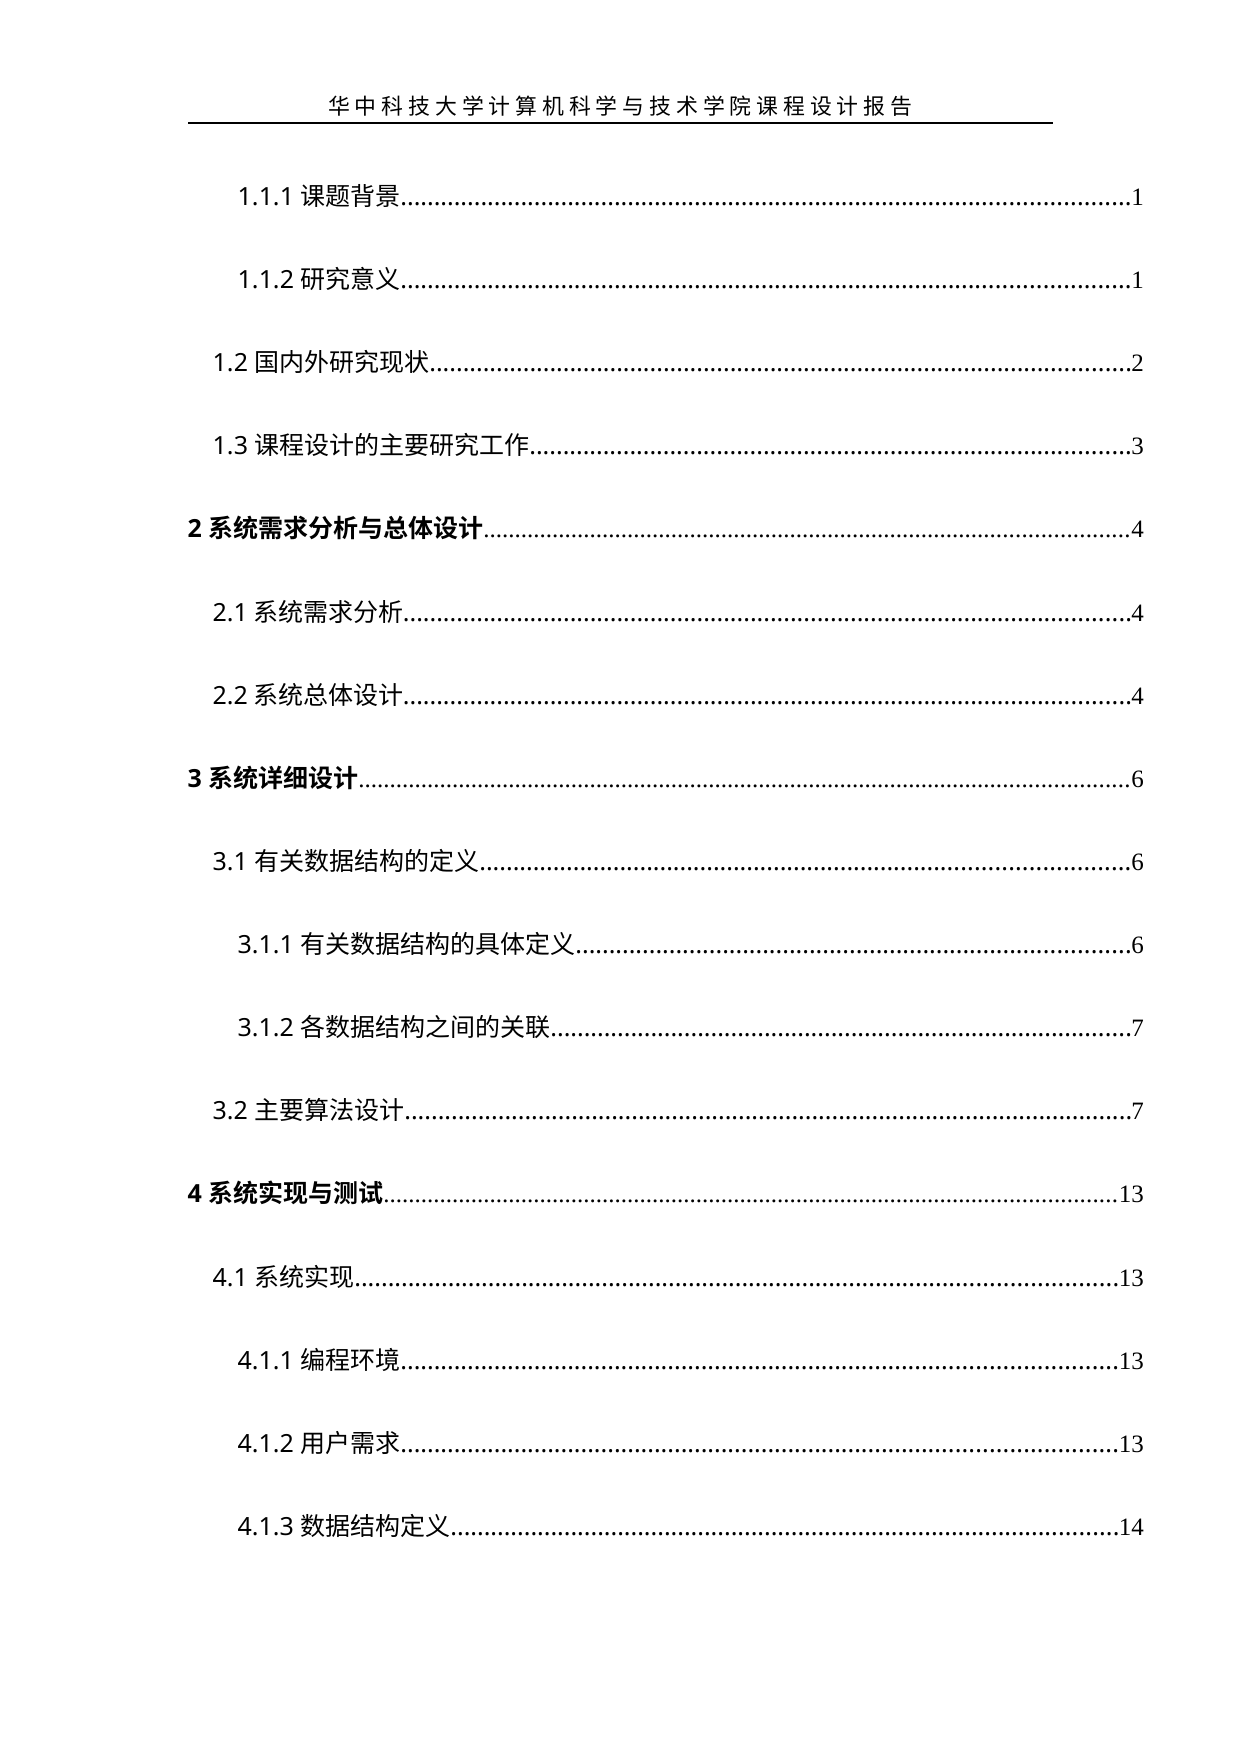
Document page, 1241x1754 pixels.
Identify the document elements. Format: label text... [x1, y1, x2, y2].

text 1.2 国内外研究现状 2 [187, 328, 1053, 393]
text 4 系统实现与测试 13 [187, 1159, 1053, 1224]
text 3.1.2 各数据结构之间的关联 7 [187, 993, 1053, 1058]
text 2.2系统总体设计 4 [187, 661, 1053, 726]
text 4.1.2 用户需求 13 [187, 1409, 1053, 1474]
text 3.1.1 有关数据结构的具体定义 6 [187, 910, 1053, 975]
text 1.1.1 课题背景 1 [187, 162, 1053, 227]
text 1.1.2 研究意义 1 [187, 245, 1053, 310]
text 3 系统详细设计 6 [187, 744, 1053, 809]
text 1.3 课程设计的主要研究工作 3 [187, 411, 1053, 476]
text 2 系统需求分析与总体设计 4 [187, 494, 1053, 559]
text 4.1.3 数据结构定义 14 [187, 1492, 1053, 1557]
text 3.1 有关数据结构的定义 6 [187, 827, 1053, 892]
text 3.2 主要算法设计 7 [187, 1076, 1053, 1141]
text 4.1 系统实现 13 [187, 1243, 1053, 1308]
text 2.1系统需求分析 4 [187, 578, 1053, 643]
text 4.1.1 编程环境 13 [187, 1326, 1053, 1391]
